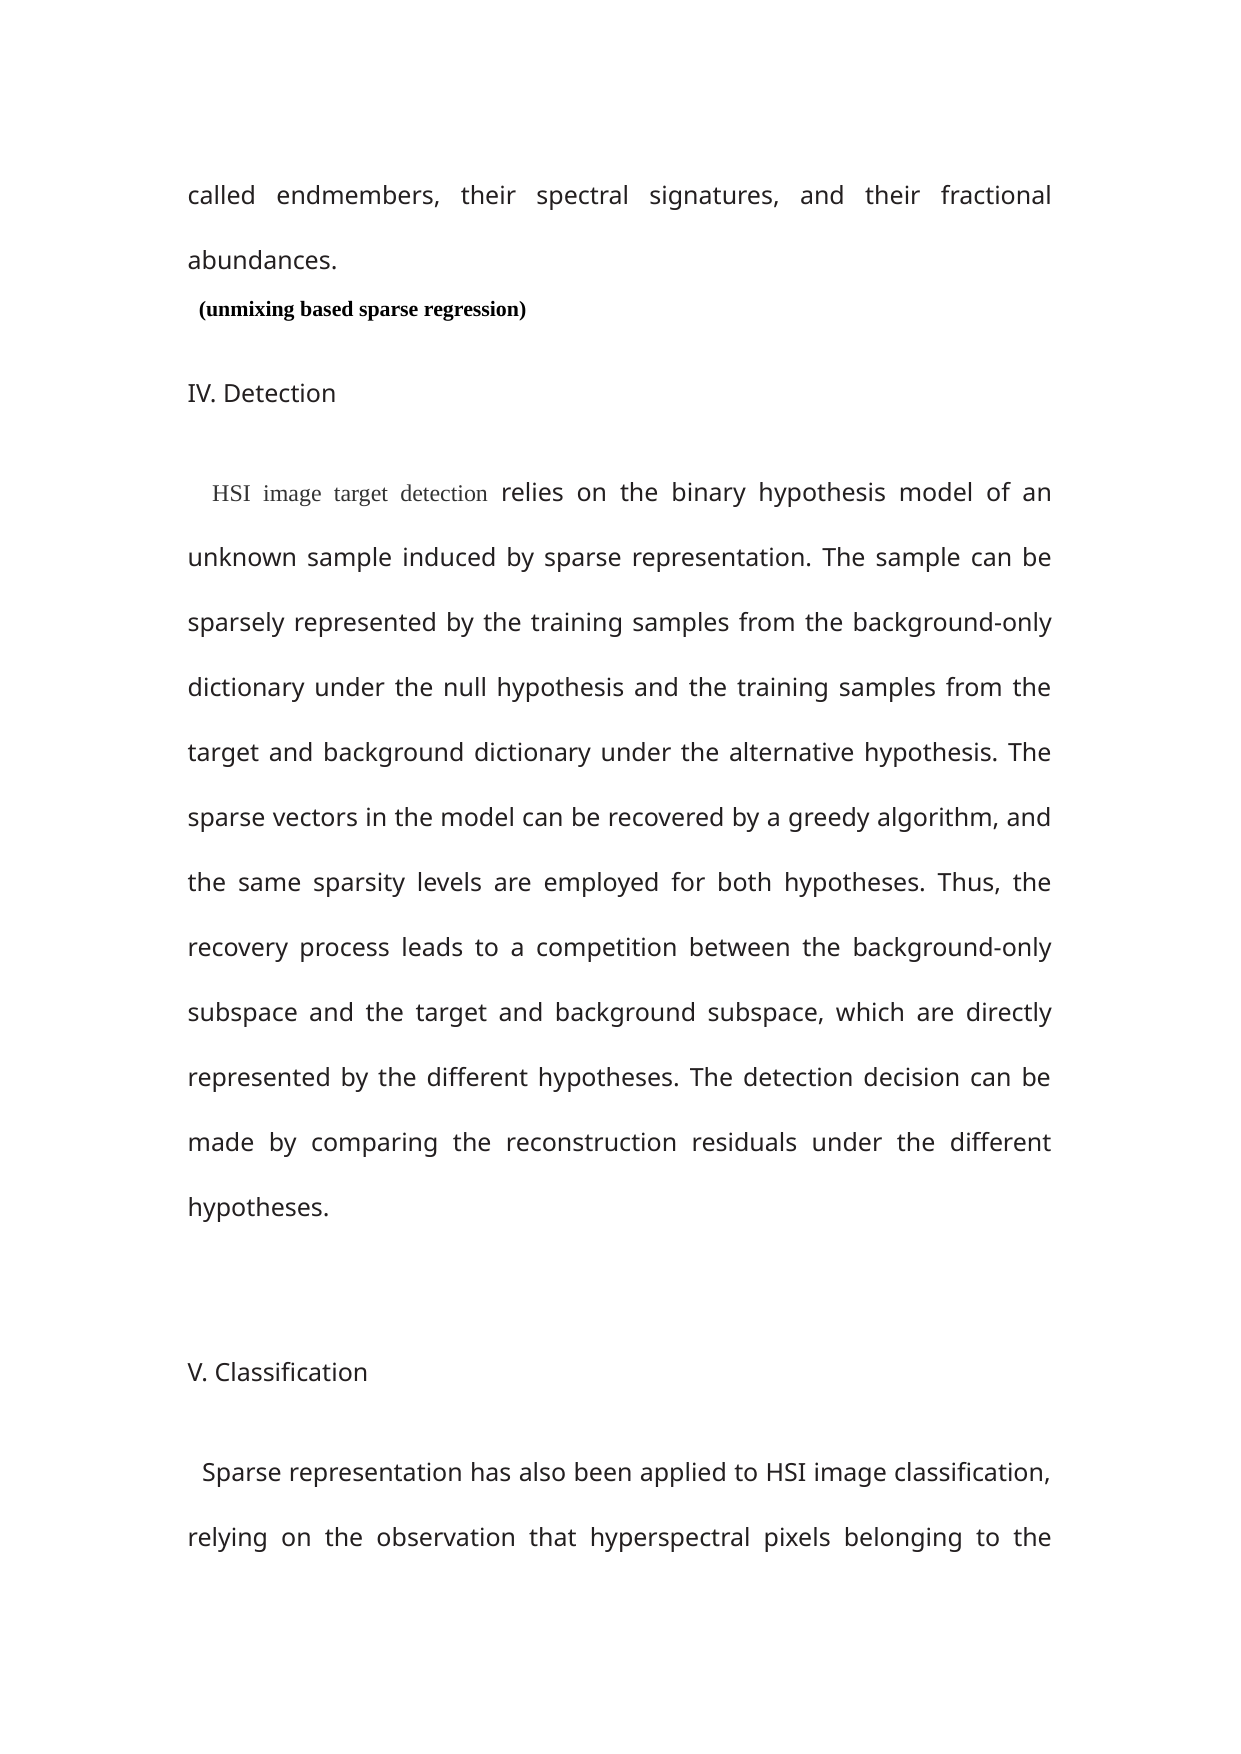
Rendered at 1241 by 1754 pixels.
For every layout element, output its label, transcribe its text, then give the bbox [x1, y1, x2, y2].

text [187, 1439, 1053, 1569]
text HSI image target detection relies on the binary hypothesis model of an unknown sample induced by sparse representation. The sample can be sparsely represented by the training samples from the background-only dictionary under the null hypothesis and the training samples from the target and background dictionary under the alternative hypothesis. The sparse vectors in the model can be recovered by a greedy algorithm, and the same sparsity levels are employed for both hypotheses. Thus, the recovery process leads to a competition between the background-only subspace and the target and background subspace, which are directly represented by the different hypotheses. The detection decision can be made by comparing the reconstruction residuals under the different hypotheses. [187, 459, 1053, 1239]
subtitle IV. Detection [187, 360, 1053, 425]
text (unmixing based sparse regression) [187, 292, 1053, 324]
subtitle V. Classification [187, 1340, 1053, 1405]
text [187, 162, 1053, 292]
